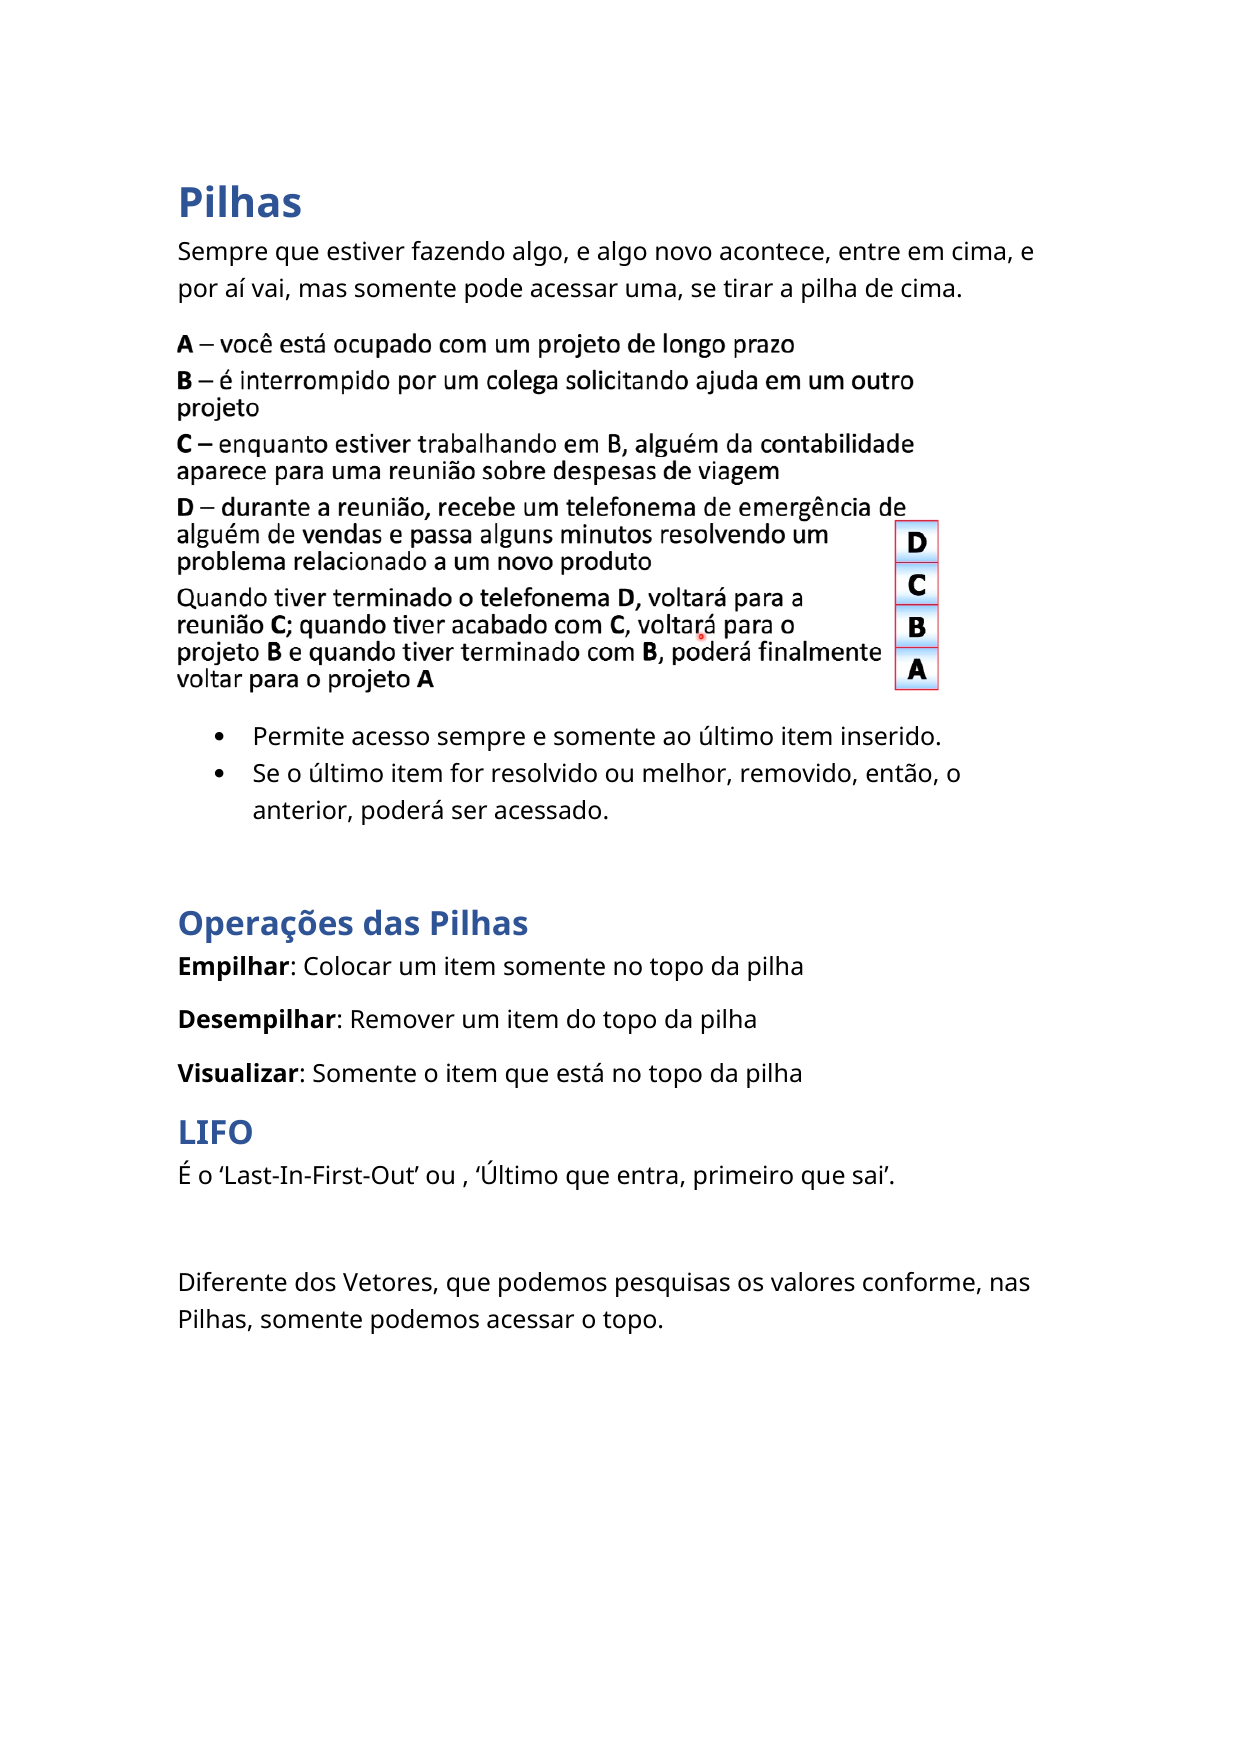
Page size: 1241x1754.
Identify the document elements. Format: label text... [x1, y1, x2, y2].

text Desempilhar: Remover um item do topo da pilha [177, 1002, 1063, 1036]
list Se o último item for resolvido ou melhor, removido, então, o anterior, poderá ser acessado. [215, 756, 1063, 827]
subtitle Pilhas [177, 173, 1063, 229]
subtitle Operações das Pilhas [177, 899, 1063, 945]
list Permite acesso sempre e somente ao último item inserido. [215, 719, 1063, 753]
text Empilhar: Colocar um item somente no topo da pilha [177, 948, 1063, 982]
text Sempre que estiver fazendo algo, e algo novo acontece, entre em cima, e por aí vai, mas somente pode acessar uma, se tirar a pilha de cima. [177, 234, 1063, 305]
picture [177, 324, 953, 700]
text É o ‘Last-In-First-Out’ ou , ‘Último que entra, primeiro que sai’. [177, 1158, 1063, 1192]
text Visualizar: Somente o item que está no topo da pilha [177, 1055, 1063, 1089]
subtitle LIFO [177, 1109, 1063, 1154]
text Diferente dos Vetores, que podemos pesquisas os valores conforme, nas Pilhas, somente podemos acessar o topo. [177, 1264, 1063, 1335]
